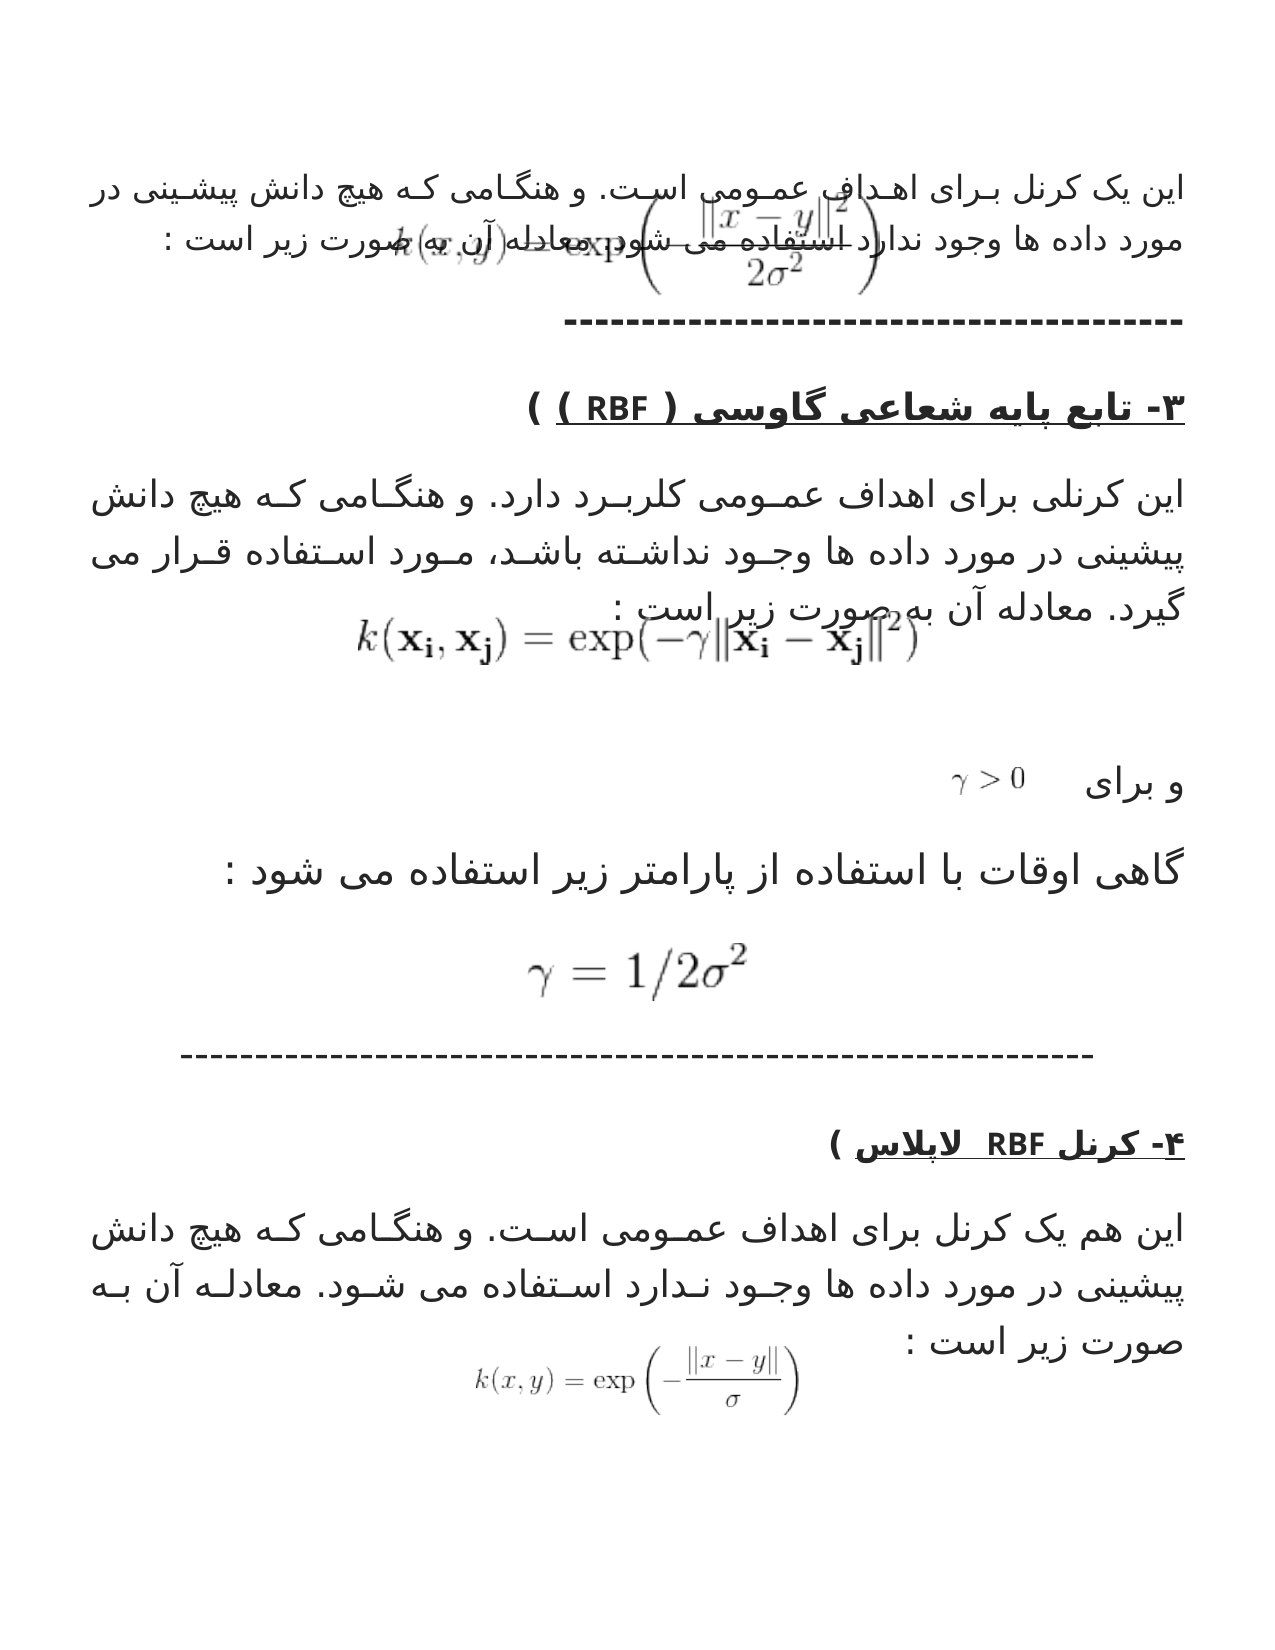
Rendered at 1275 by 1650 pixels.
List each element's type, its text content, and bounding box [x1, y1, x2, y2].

text ۳- تابع پایه شعاعی گاوسی ( RBF ) ) [90, 384, 1185, 430]
picture [358, 611, 918, 665]
text ۴- کرنل RBF لاپلاس ) [90, 1122, 1185, 1164]
text گاهی اوقات با استفاده از پارامتر زیر استفاده می شود : [90, 846, 1185, 894]
text ------------------------------------------------------------- [90, 1030, 1185, 1078]
picture [395, 192, 880, 298]
picture [476, 1346, 799, 1417]
text ---------------------------------------- [90, 299, 1185, 342]
text این هم یک کرنل برای اهداف عمومی است. و هنگامی که هیچ دانش پیشینی در مورد داده ها وجود ندارد استفاده می شود. معادله آن به صورت زیر است : [90, 1206, 1185, 1363]
picture [527, 943, 748, 1001]
picture [951, 767, 1025, 795]
text این کرنلی برای اهداف عمومی کلربرد دارد. و هنگامی که هیچ دانش پیشینی در مورد داده ها وجود نداشته باشد، مورد استفاده قرار می گیرد. معادله آن به صورت زیر است : [90, 473, 1185, 630]
text این یک کرنل برای اهداف عمومی است. و هنگامی که هیچ دانش پیشینی در مورد داده ها وجود ندارد استفاده می شود. معادله آن به صورت زیر است : [90, 169, 1185, 258]
text و برای [90, 760, 1185, 804]
